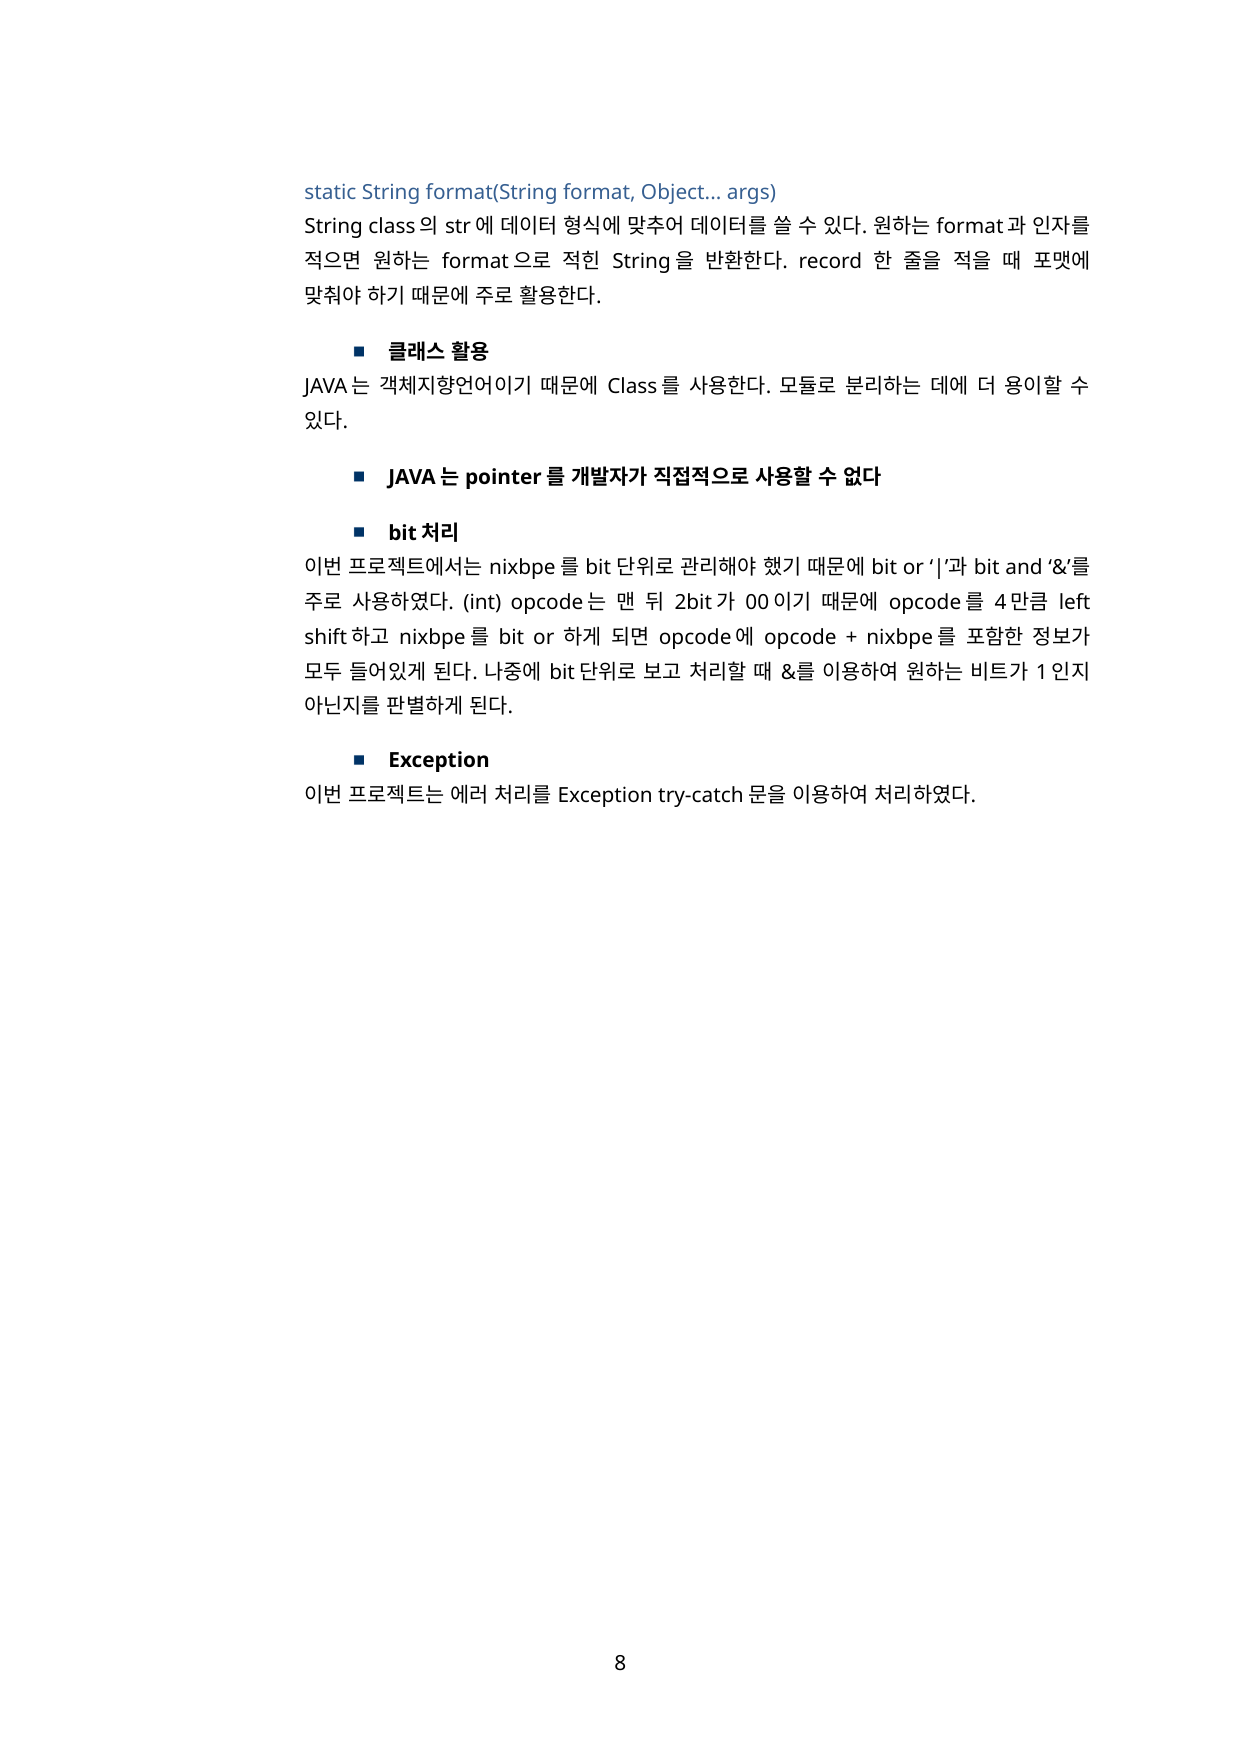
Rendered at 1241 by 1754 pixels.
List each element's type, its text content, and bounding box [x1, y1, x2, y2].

list Exception [346, 745, 1090, 774]
list 이번 프로젝트에서는 nixbpe를 bit 단위로 관리해야 했기 때문에 bit or ‘|’과 bit and ‘&’를 주로 사용하였다. (int) opcode는 맨 뒤 2bit가 00이기 때문에 opcode를 4만큼 left shift하고 nixbpe를 bit or 하게 되면 opcode에 opcode + nixbpe를 포함한 정보가 모두 들어있게 된다. 나중에 bit단위로 보고 처리할 때 &를 이용하여 원하는 비트가 1인지 아닌지를 판별하게 된다. [304, 551, 1090, 720]
list JAVA는 객체지향언어이기 때문에 Class를 사용한다. 모듈로 분리하는 데에 더 용이할 수 있다. [304, 370, 1090, 435]
picture [347, 523, 364, 540]
list String class의 str에 데이터 형식에 맞추어 데이터를 쓸 수 있다. 원하는 format과 인자를 적으면 원하는 format으로 적힌 String을 반환한다. record 한 줄을 적을 때 포맷에 맞춰야 하기 때문에 주로 활용한다. [304, 210, 1090, 310]
picture [347, 467, 364, 485]
picture [347, 751, 364, 768]
picture [347, 342, 364, 360]
list bit처리 [346, 516, 1090, 546]
list 클래스 활용 [346, 335, 1090, 365]
list static String format(String format, Object... args) [304, 177, 1090, 206]
list JAVA는 pointer를 개발자가 직접적으로 사용할 수 없다 [346, 460, 1090, 490]
list 이번 프로젝트는 에러 처리를 Exception try-catch문을 이용하여 처리하였다. [304, 778, 1090, 808]
